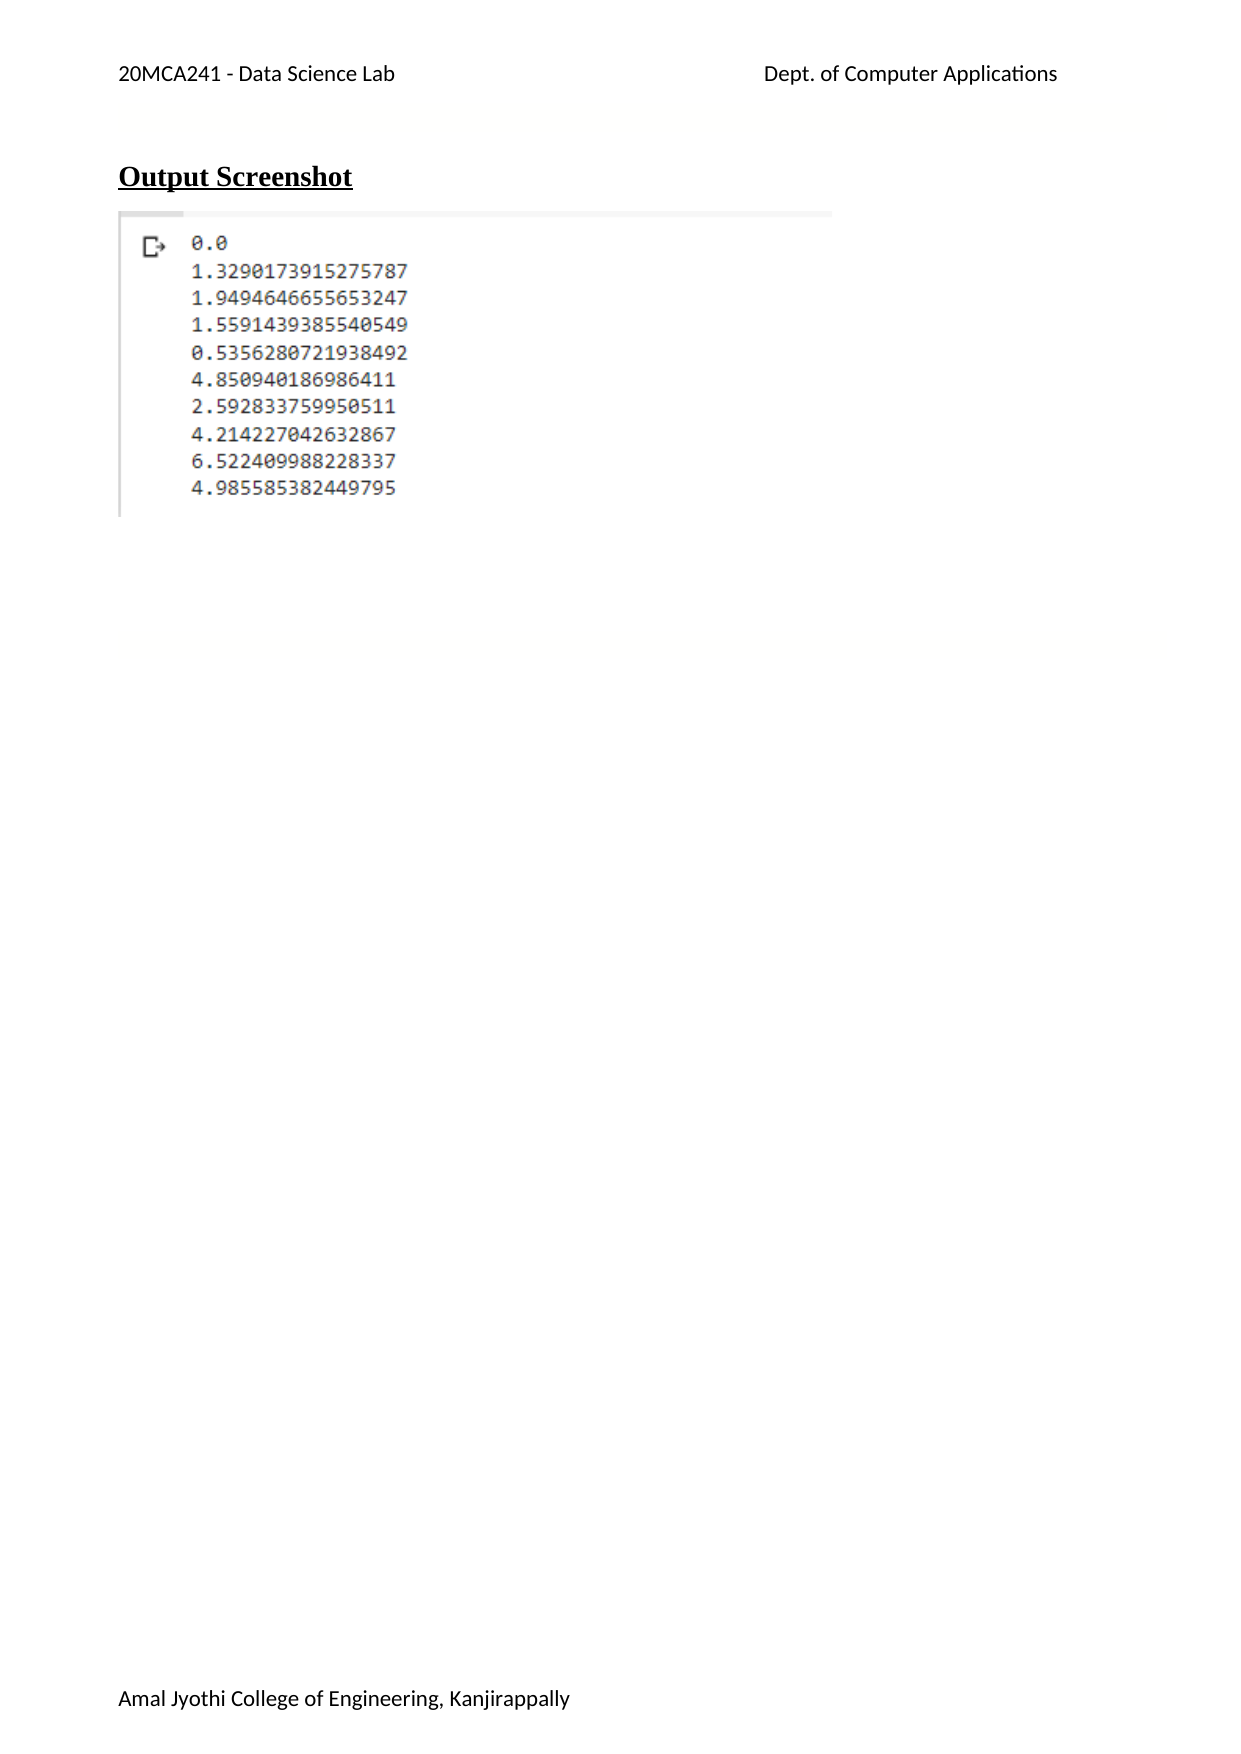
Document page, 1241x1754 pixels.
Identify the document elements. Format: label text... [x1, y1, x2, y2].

text Output Screenshot [118, 159, 1167, 192]
picture [118, 211, 833, 517]
